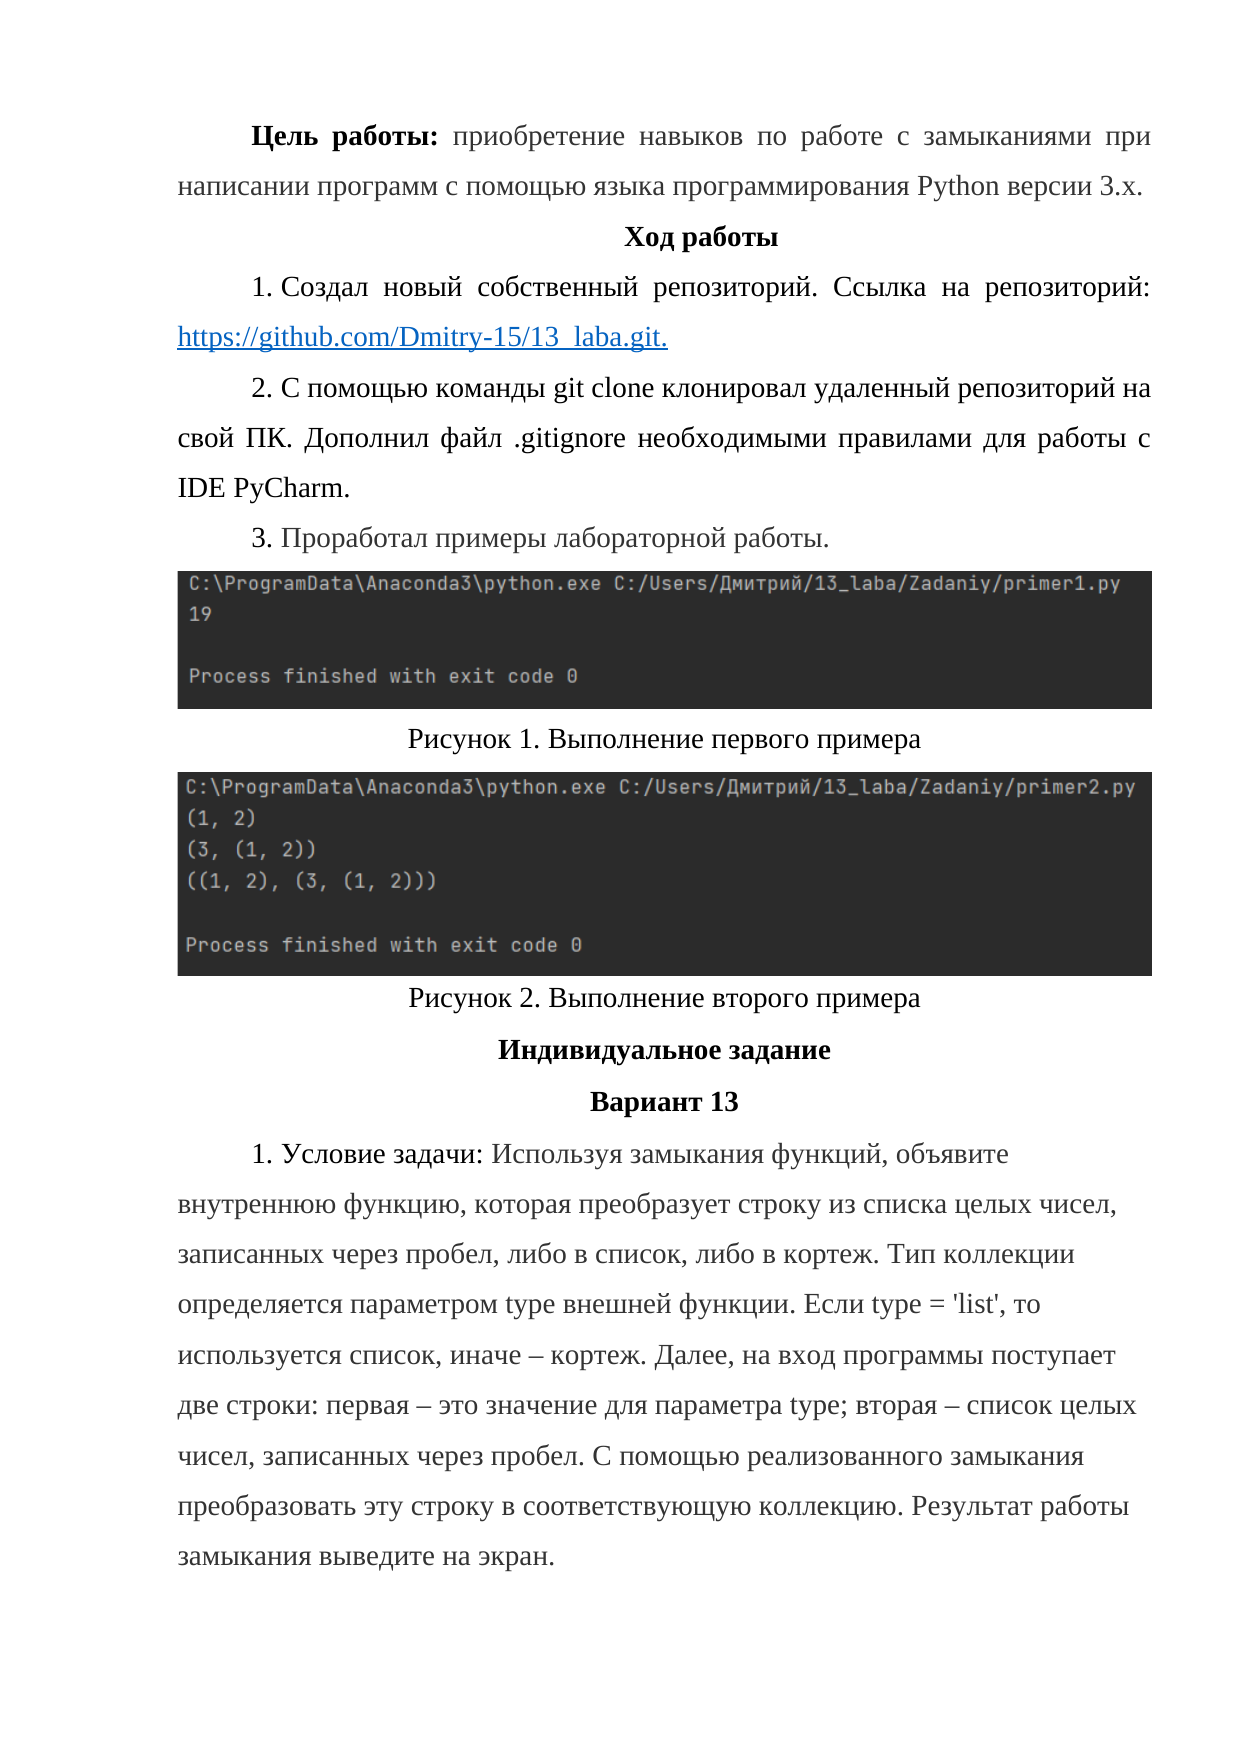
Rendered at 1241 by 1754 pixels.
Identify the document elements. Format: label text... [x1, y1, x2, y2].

text Рисунок 2. Выполнение второго примера [177, 980, 1152, 1014]
picture [177, 571, 1152, 709]
text Вариант 13 [177, 1084, 1152, 1117]
text Рисунок 1. Выполнение первого примера [177, 721, 1152, 754]
text Цель работы: приобретение навыков по работе с замыканиями при написании программ с помощью языка программирования Python версии 3.x. [177, 118, 1152, 202]
text Ход работы [177, 219, 1152, 252]
picture [177, 772, 1152, 976]
list Проработал примеры лабораторной работы. [177, 521, 1152, 554]
list Создал новый собственный репозиторий. Ссылка на репозиторий: https://github.com/Dmitry-15/13_laba.git. [177, 269, 1152, 353]
list С помощью команды git clone клонировал удаленный репозиторий на свой ПК. Дополнил файл .gitignore необходимыми правилами для работы с IDE PyCharm. [177, 370, 1152, 504]
text Индивидуальное задание [177, 1032, 1152, 1066]
list Условие задачи: Используя замыкания функций, объявите внутреннюю функцию, которая преобразует строку из списка целых чисел, записанных через пробел, либо в список, либо в кортеж. Тип коллекции определяется параметром type внешней функции. Если type = 'list', то используется список, иначе – кортеж. Далее, на вход программы поступает две строки: первая – это значение для параметра type; вторая – список целых чисел, записанных через пробел. С помощью реализованного замыкания преобразовать эту строку в соответствующую коллекцию. Результат работы замыкания выведите на экран. [177, 1136, 1152, 1572]
